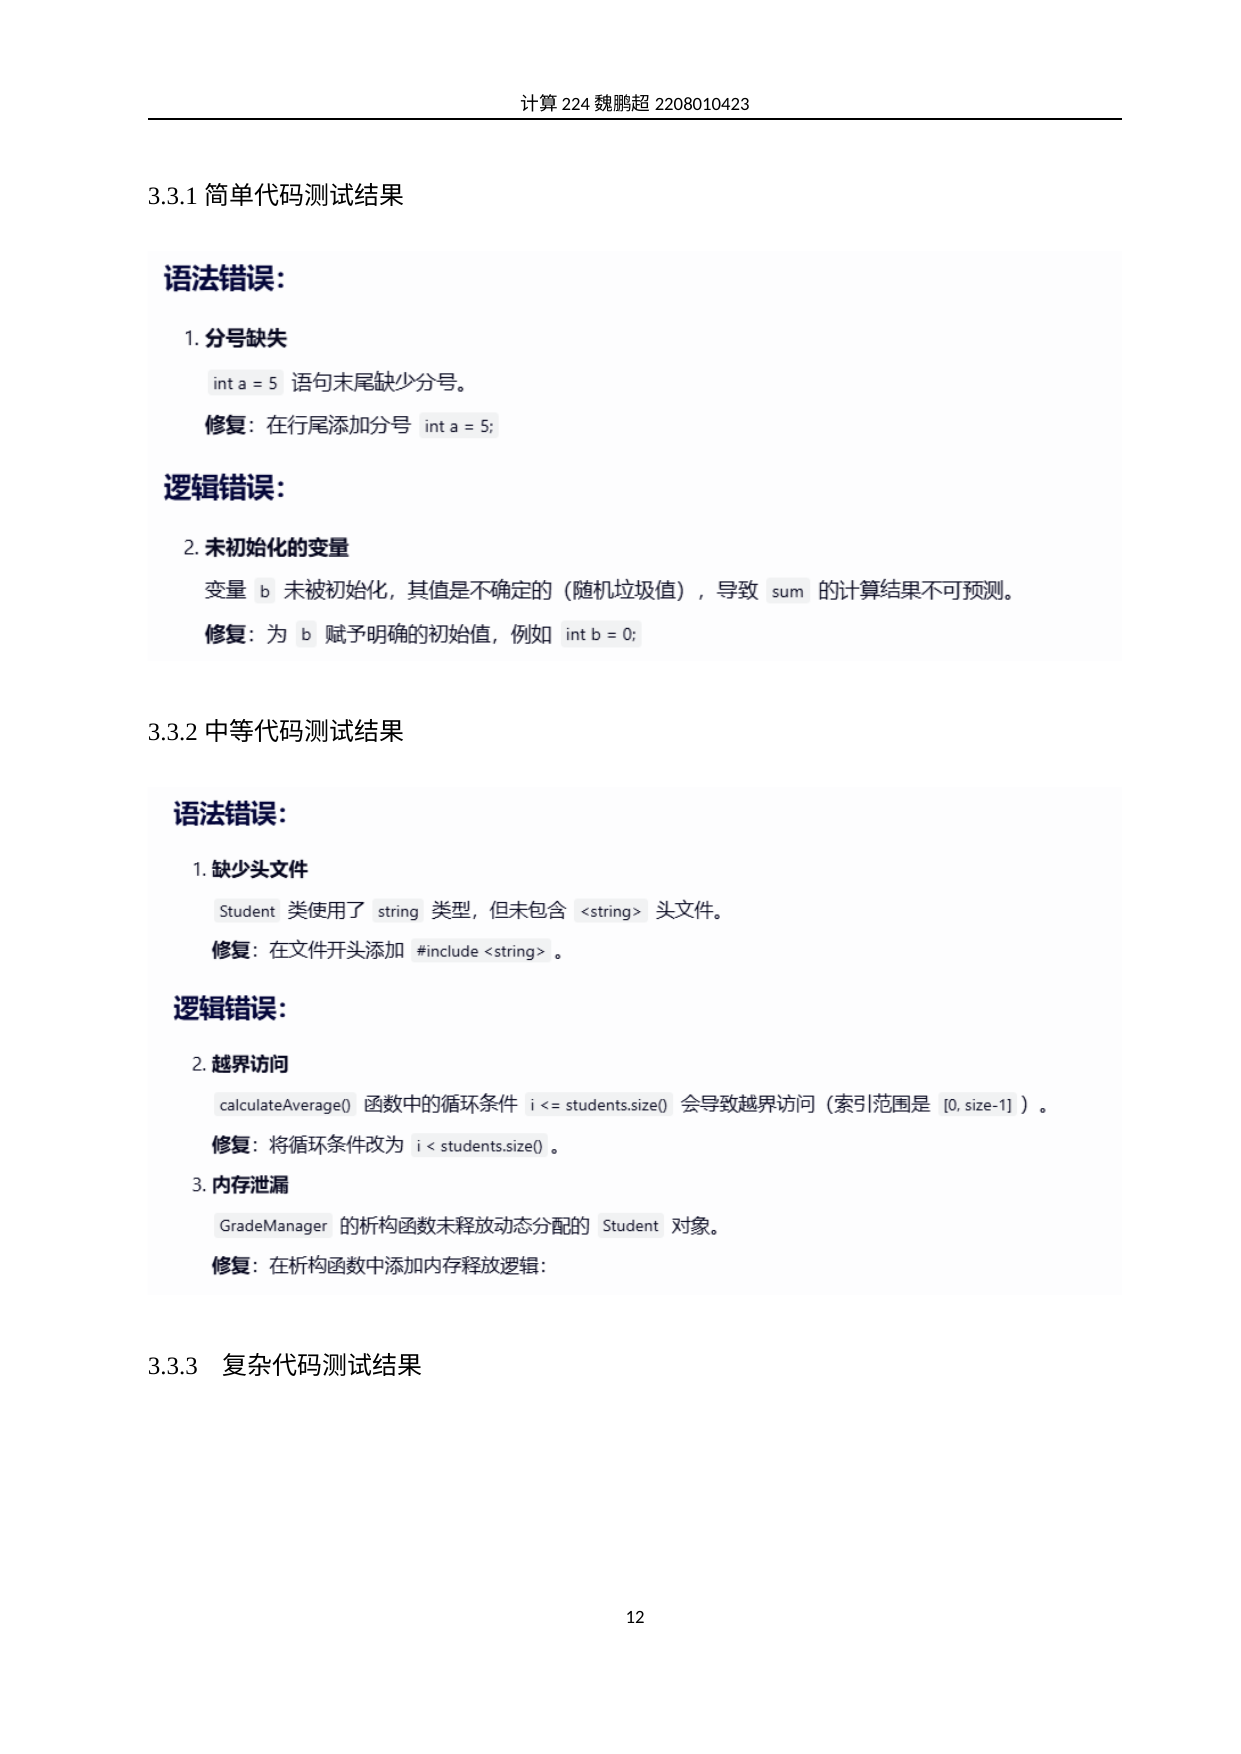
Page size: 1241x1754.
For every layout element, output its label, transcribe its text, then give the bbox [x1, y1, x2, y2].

subtitle 复杂代码测试结果 [148, 1331, 1122, 1396]
picture [147, 787, 1123, 1295]
subtitle 3.3.1 简单代码测试结果 [148, 161, 1122, 226]
subtitle 3.3.2 中等代码测试结果 [148, 697, 1122, 762]
picture [147, 251, 1123, 661]
